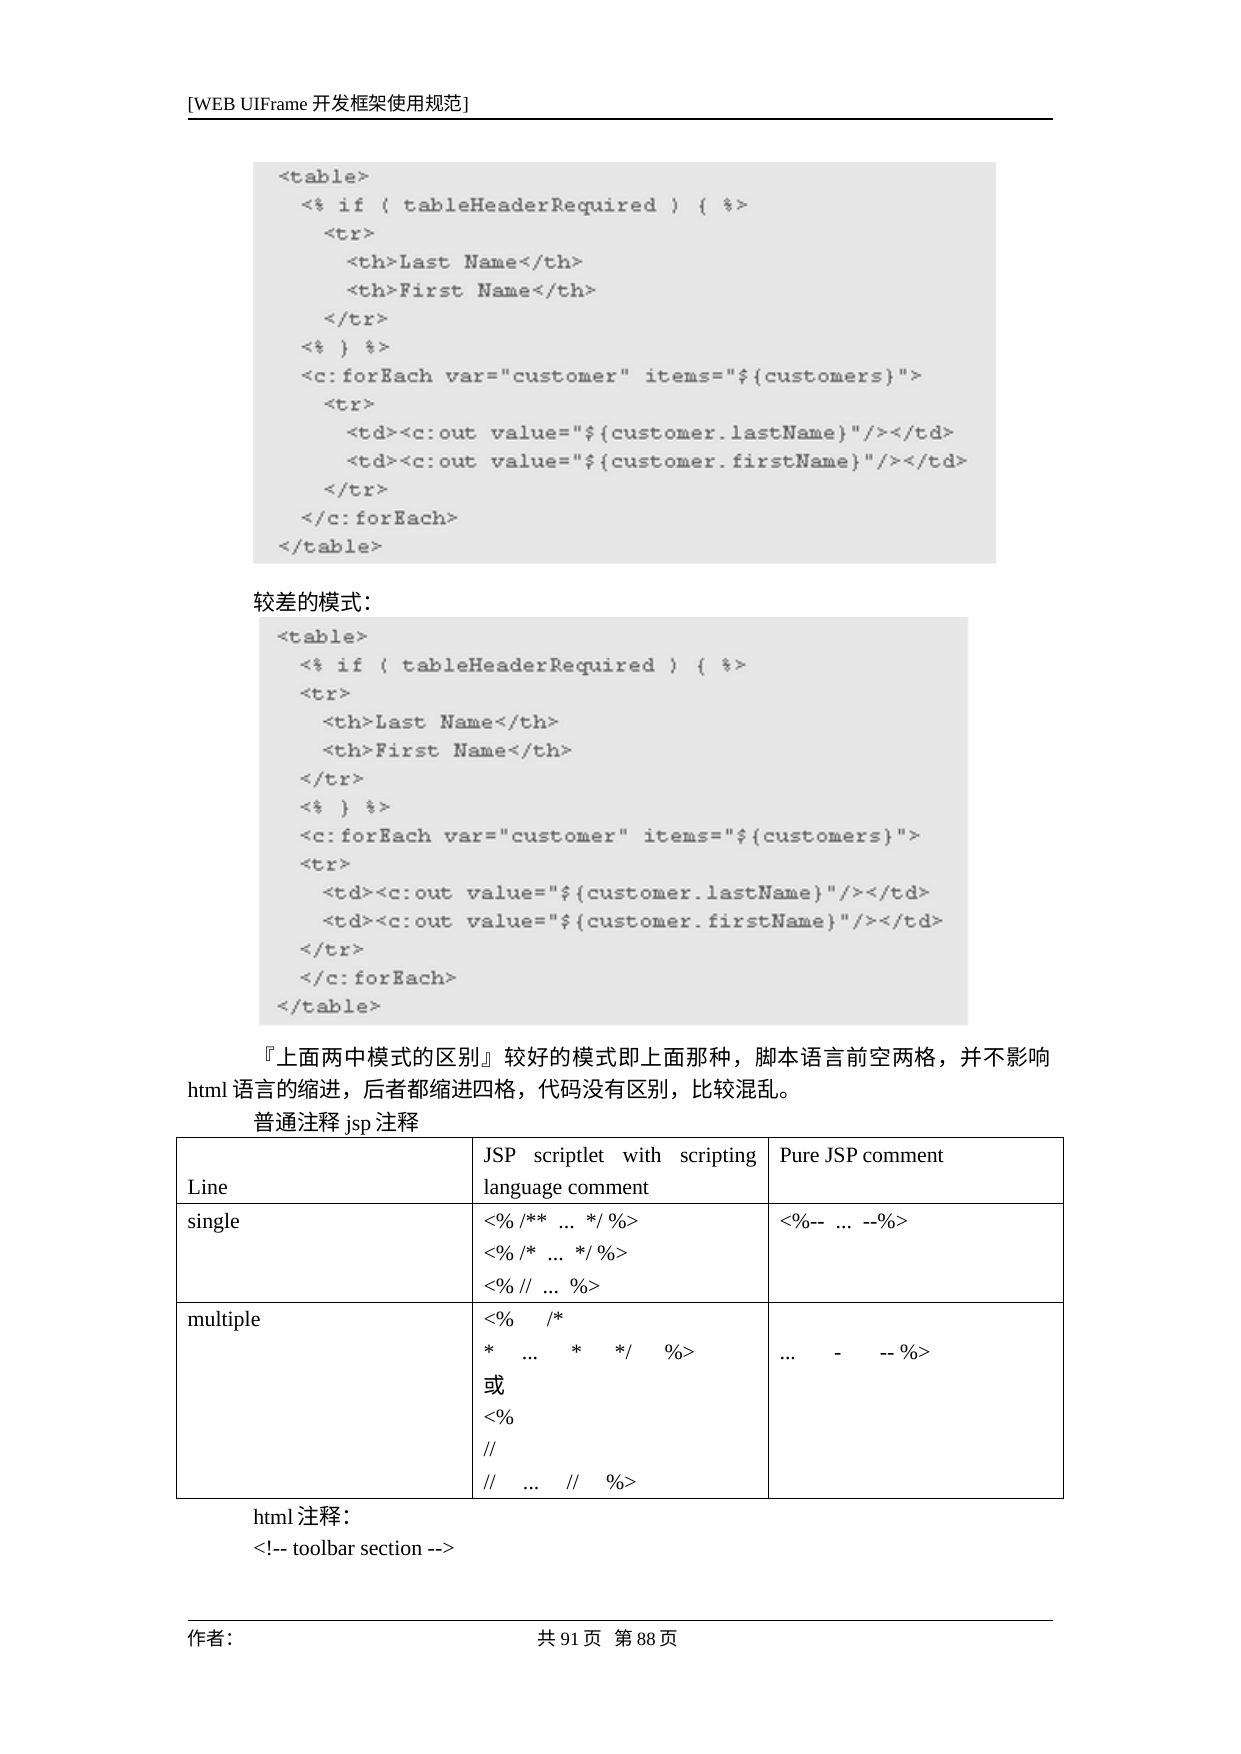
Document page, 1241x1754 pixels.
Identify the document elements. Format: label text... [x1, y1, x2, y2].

table_header Pure JSP comment [769, 1138, 1063, 1203]
table_cell <% /** ... */ %> <% /* ... */ %> <% // ... %> [473, 1204, 768, 1302]
table_cell multiple [177, 1303, 472, 1498]
text 普通注释 jsp注释 [187, 1104, 1053, 1137]
text 『上面两中模式的区别』较好的模式即上面那种，脚本语言前空两格，并不影响html语言的缩进，后者都缩进四格，代码没有区别，比较混乱。 [187, 1039, 1053, 1104]
table_header JSP scriptlet with scripting language comment [473, 1138, 768, 1203]
table_cell <%-- ... --%> [769, 1204, 1063, 1302]
text html注释： [187, 1499, 1053, 1531]
table_header Line [177, 1138, 472, 1203]
table_cell ... - -- %> [769, 1303, 1063, 1498]
picture [253, 617, 971, 1028]
table_cell single [177, 1204, 472, 1302]
table_cell <% /* * ... * */ %> 或 <% // // ... // %> [473, 1303, 768, 1498]
text <!-- toolbar section --> [187, 1531, 1053, 1564]
text 较差的模式： [187, 584, 1053, 617]
picture [253, 162, 1001, 567]
